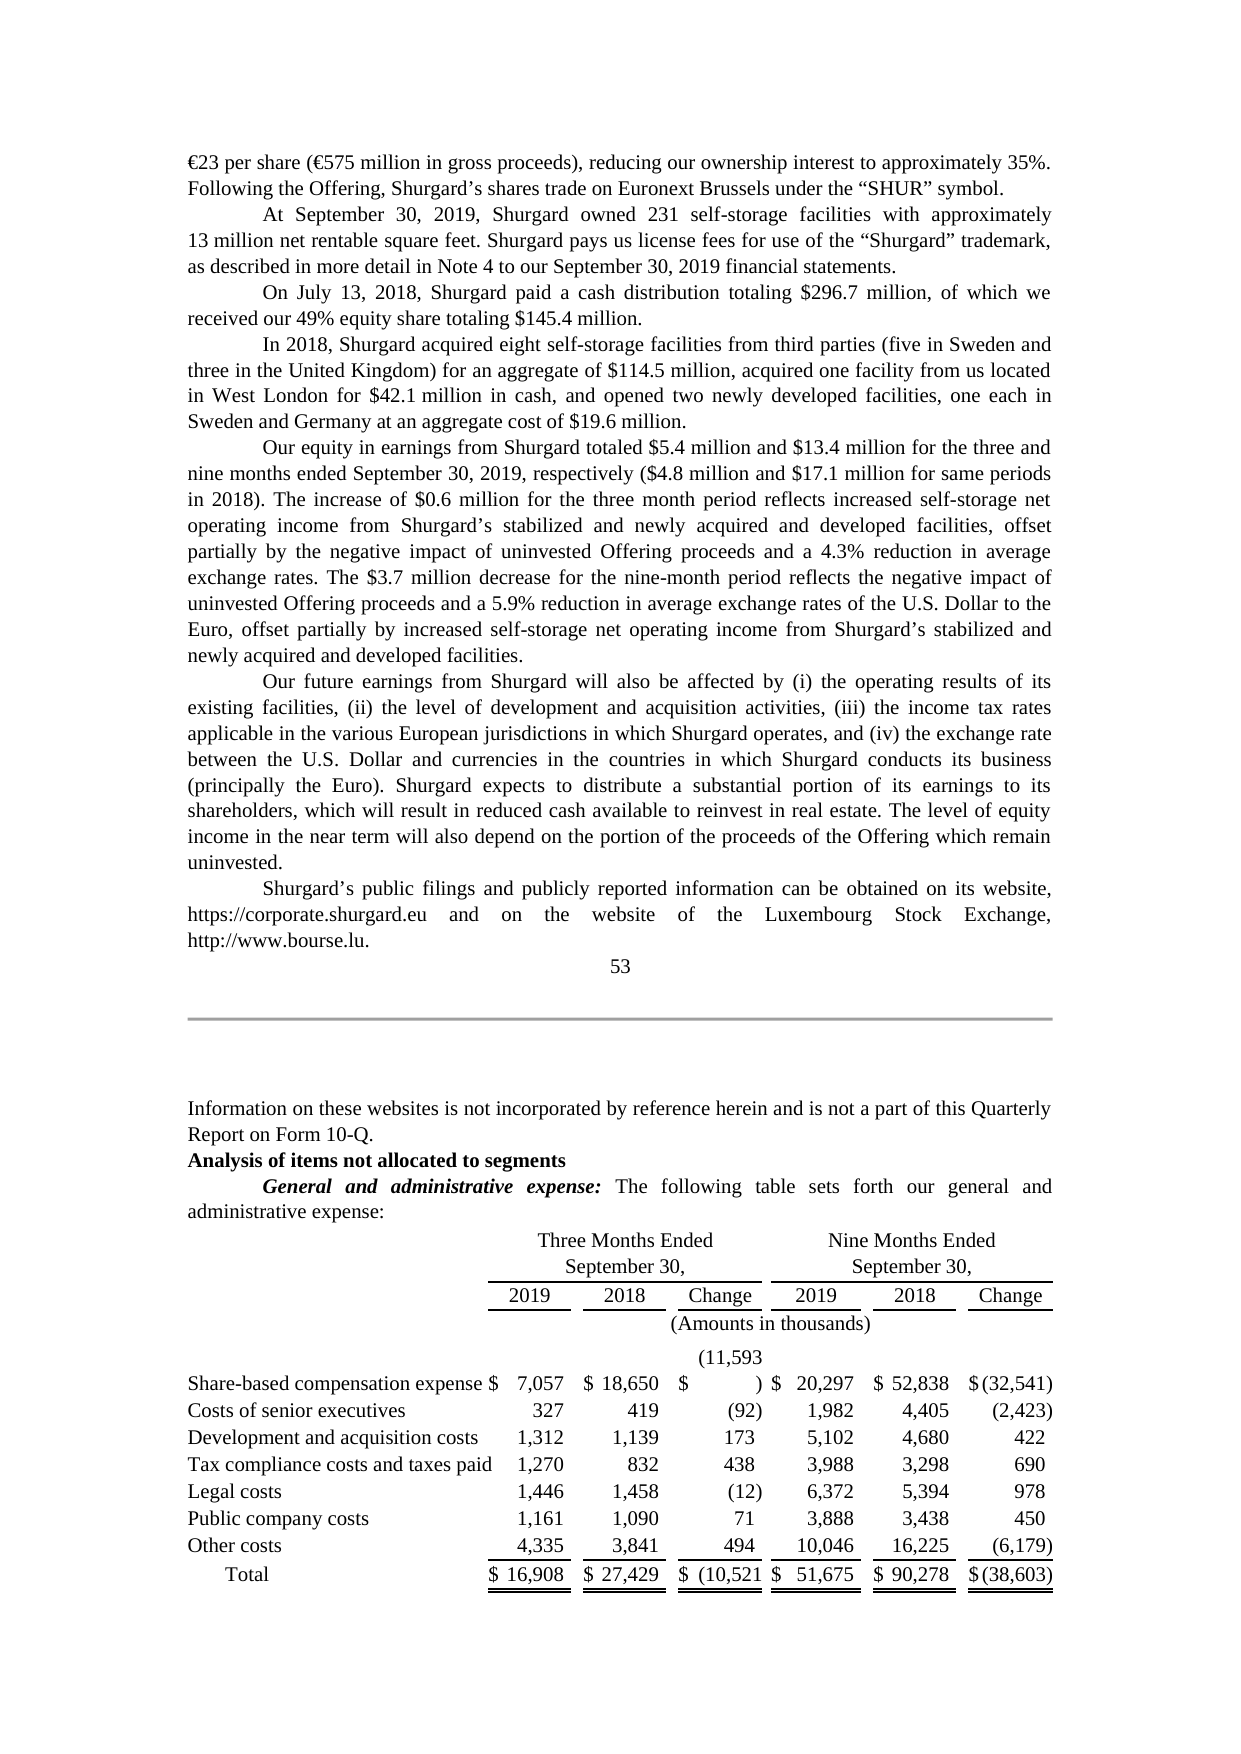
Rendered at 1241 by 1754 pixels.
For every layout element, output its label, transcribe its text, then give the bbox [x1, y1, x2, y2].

text General and administrative expense: The following table sets forth our general and administrative expense: [187, 1173, 1053, 1223]
text Our equity in earnings from Shurgard totaled $5.4 million and $13.4 million for the three and nine months ended September 30, 2019, respectively ($4.8 million and $17.1 million for same periods in 2018). The increase of $0.6 million for the three month period reflects increased self-storage net operating income from Shurgard’s stabilized and newly acquired and developed facilities, offset partially by the negative impact of uninvested Offering proceeds and a 4.3% reduction in average exchange rates. The $3.7 million decrease for the nine-month period reflects the negative impact of uninvested Offering proceeds and a 5.9% reduction in average exchange rates of the U.S. Dollar to the Euro, offset partially by increased self-storage net operating income from Shurgard’s stabilized and newly acquired and developed facilities. [187, 435, 1053, 667]
text Information on these websites is not incorporated by reference herein and is not a part of this Quarterly Report on Form 10-Q. [187, 1096, 1053, 1146]
text In 2018, Shurgard acquired eight self-storage facilities from third parties (five in Sweden and three in the United Kingdom) for an aggregate of $114.5 million, acquired one facility from us located in West London for $42.1 million in cash, and opened two newly developed facilities, one each in Sweden and Germany at an aggregate cost of $19.6 million. [187, 332, 1053, 433]
text Shurgard’s public filings and publicly reported information can be obtained on its website, https://corporate.shurgard.eu and on the website of the Luxembourg Stock Exchange, http://www.bourse.lu. [187, 876, 1053, 952]
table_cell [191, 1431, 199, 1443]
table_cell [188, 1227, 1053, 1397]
text At September 30, 2019, Shurgard owned 231 self-storage facilities with approximately 13 million net rentable square feet. Shurgard pays us license fees for use of the “Shurgard” trademark, as described in more detail in Note 4 to our September 30, 2019 financial statements. [187, 202, 1053, 278]
text Our future earnings from Shurgard will also be affected by (i) the operating results of its existing facilities, (ii) the level of development and acquisition activities, (iii) the income tax rates applicable in the various European jurisdictions in which Shurgard operates, and (iv) the exchange rate between the U.S. Dollar and currencies in the countries in which Shurgard conducts its business (principally the Euro). Shurgard expects to distribute a substantial portion of its earnings to its shareholders, which will result in reduced cash available to reinvest in real estate. The level of equity income in the near term will also depend on the portion of the proceeds of the Offering which remain uninvested. [187, 669, 1053, 874]
text Analysis of items not allocated to segments [187, 1148, 1053, 1172]
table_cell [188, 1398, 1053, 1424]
text 53 [187, 954, 1053, 978]
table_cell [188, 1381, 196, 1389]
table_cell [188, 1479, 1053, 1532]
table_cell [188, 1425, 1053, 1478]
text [187, 150, 1053, 200]
text On July 13, 2018, Shurgard paid a cash distribution totaling $296.7 million, of which we received our 49% equity share totaling $145.4 million. [187, 280, 1053, 330]
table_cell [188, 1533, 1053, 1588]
